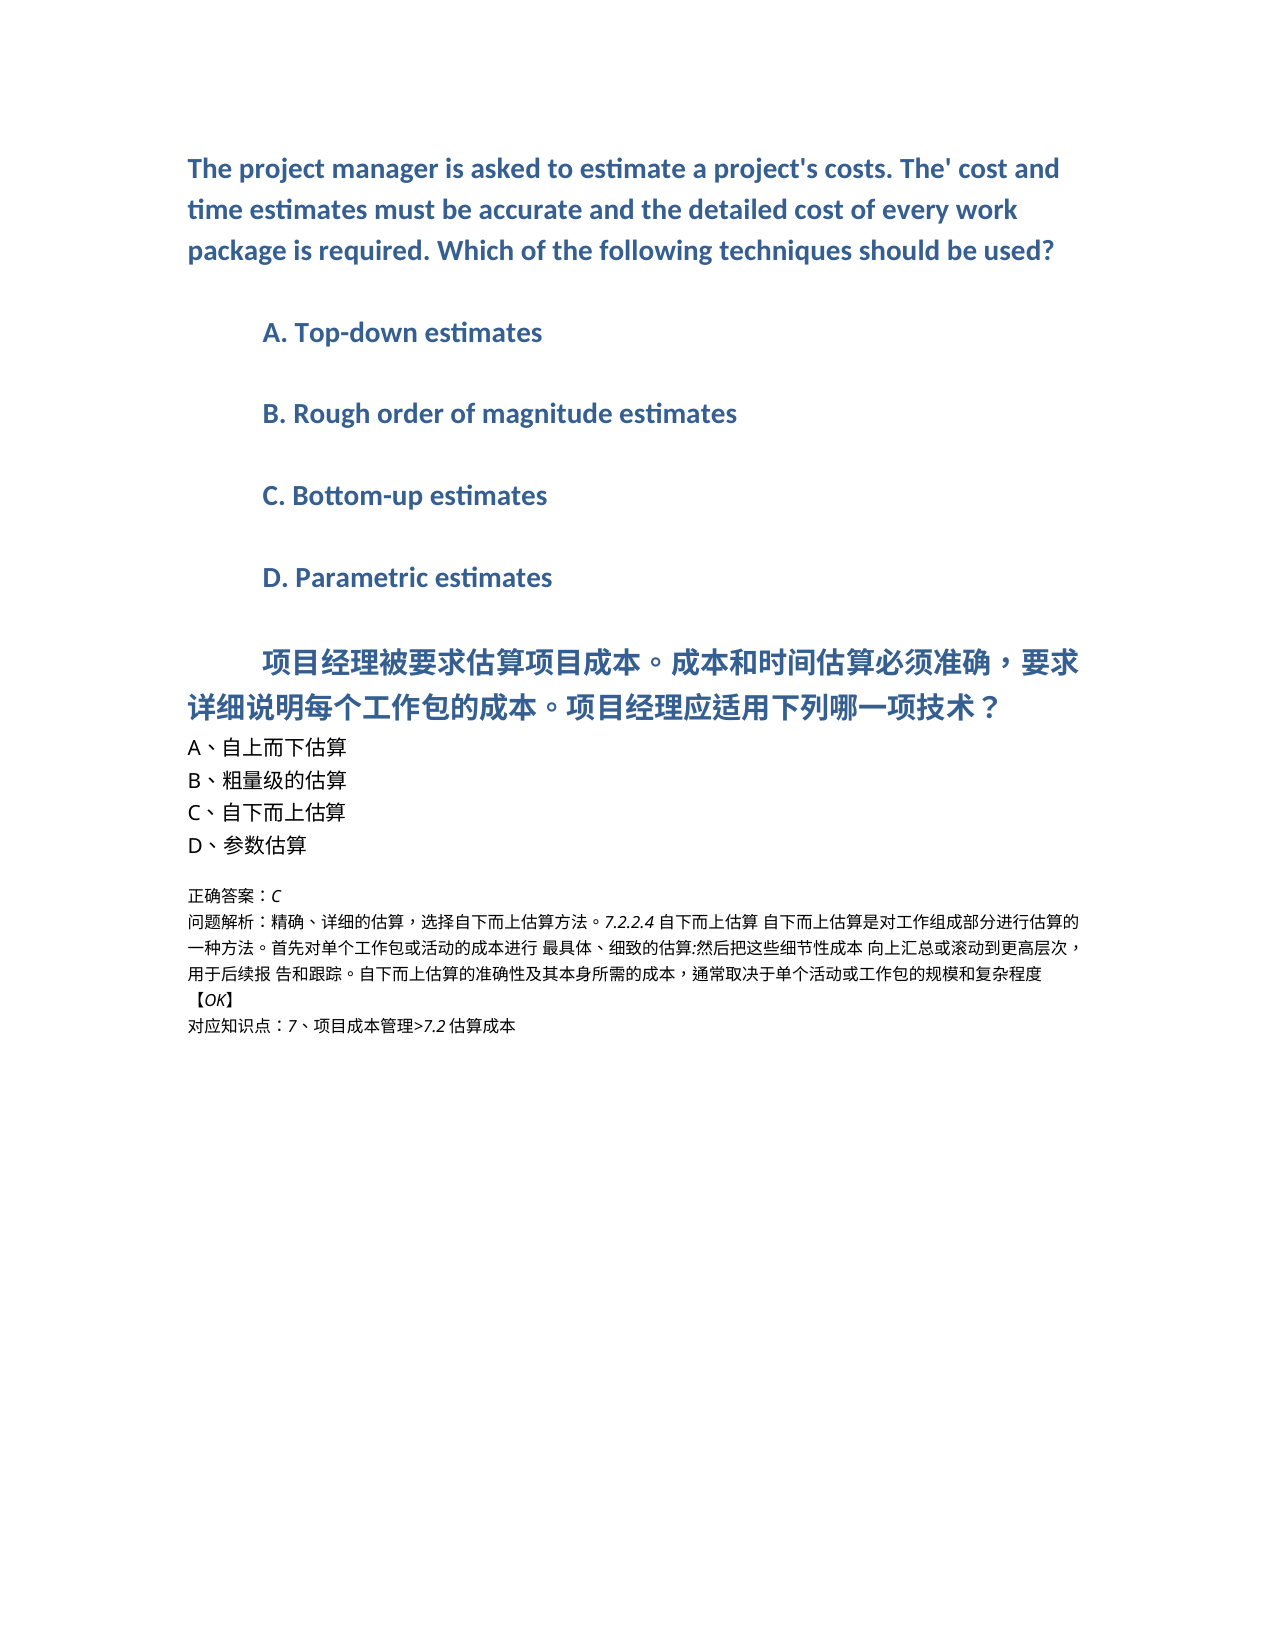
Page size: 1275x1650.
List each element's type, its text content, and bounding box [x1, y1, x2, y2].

subtitle The project manager is asked to estimate a project's costs. The' cost and time estimates must be accurate and the detailed cost of every work package is required. Which of the following techniques should be used? A. Top-down estimates B. Rough order of magnitude estimates C. Bottom-up estimates D. Parametric estimates 项目经理被要求估算项目成本。成本和时间估算必须准确，要求详细说明每个工作包的成本。项目经理应适用下列哪一项技术？ [187, 150, 1087, 727]
text A、自上而下估算 B、粗量级的估算 C、自下而上估算 D、参数估算 [187, 733, 1087, 859]
text 正确答案：C 问题解析：精确、详细的估算，选择自下而上估算方法。7.2.2.4 自下而上估算 自下而上估算是对工作组成部分进行估算的一种方法。首先对单个工作包或活动的成本进行 最具体、细致的估算:然后把这些细节性成本 向上汇总或滚动到更高层次，用于后续报 告和跟踪。自下而上估算的准确性及其本身所需的成本，通常取决于单个活动或工作包的规模和复杂程度【OK】 对应知识点：7、项目成本管理>7.2估算成本 [187, 884, 1087, 1037]
